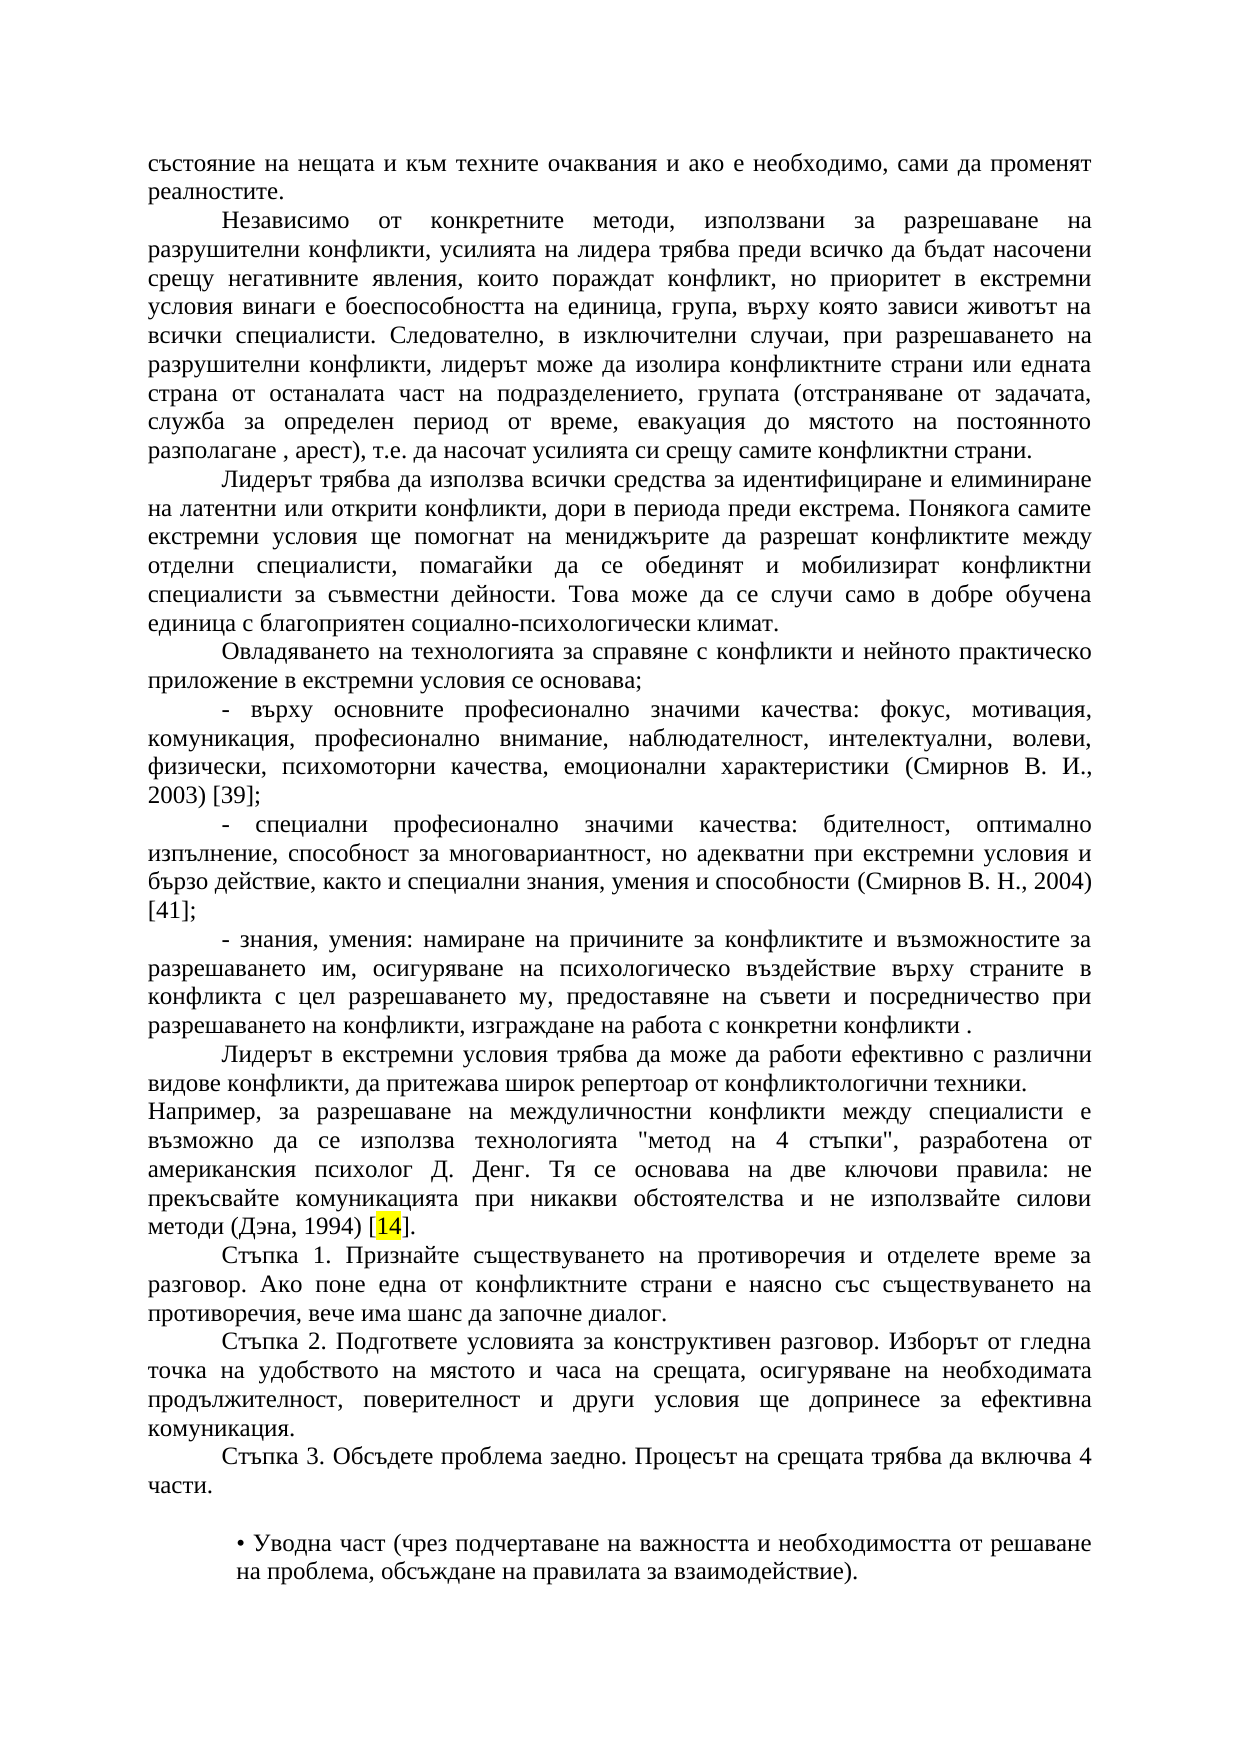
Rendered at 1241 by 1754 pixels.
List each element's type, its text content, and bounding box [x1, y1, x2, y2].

text • Уводна част (чрез подчертаване на важността и необходимостта от решаване на проблема, обсъждане на правилата за взаимодействие). [236, 1528, 1093, 1585]
text - знания, умения: намиране на причините за конфликтите и възможностите за разрешаването им, осигуряване на психологическо въздействие върху страните в конфликта с цел разрешаването му, предоставяне на съвети и посредничество при разрешаването на конфликти, изграждане на работа с конкретни конфликти . [148, 924, 1093, 1039]
text Стъпка 1. Признайте съществуването на противоречия и отделете време за разговор. Ако поне една от конфликтните страни е наясно със съществуването на противоречия, вече има шанс да започне диалог. [148, 1240, 1093, 1326]
text Например, за разрешаване на междуличностни конфликти между специалисти е възможно да се използва технологията "метод на 4 стъпки", разработена от американския психолог Д. Денг. Тя се основава на две ключови правила: не прекъсвайте комуникацията при никакви обстоятелства и не използвайте силови методи [14]. [148, 1096, 1093, 1240]
text - специални професионално значими качества: бдителност, оптимално изпълнение, способност за многовариантност, но адекватни при екстремни условия и бързо действие, както и специални знания, умения и способности [41]; [148, 809, 1093, 924]
text Стъпка 3. Обсъдете проблема заедно. Процесът на срещата трябва да включва 4 части. [148, 1441, 1093, 1499]
text Лидерът в екстремни условия трябва да може да работи ефективно с различни видове конфликти, да притежава широк репертоар от конфликтологични техники. [148, 1039, 1093, 1096]
text Лидерът трябва да използва всички средства за идентифициране и елиминиране на латентни или открити конфликти, дори в периода преди екстрема. Понякога самите екстремни условия ще помогнат на мениджърите да разрешат конфликтите между отделни специалисти, помагайки да се обединят и мобилизират конфликтни специалисти за съвместни дейности. Това може да се случи само в добре обучена единица с благоприятен социално-психологически климат. [148, 464, 1093, 636]
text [148, 148, 1093, 205]
text - върху основните професионално значими качества: фокус, мотивация, комуникация, професионално внимание, наблюдателност, интелектуални, волеви, физически, психомоторни качества, емоционални характеристики [39]; [148, 694, 1093, 809]
text Овладяването на технологията за справяне с конфликти и нейното практическо приложение в екстремни условия се основава; [148, 636, 1093, 694]
